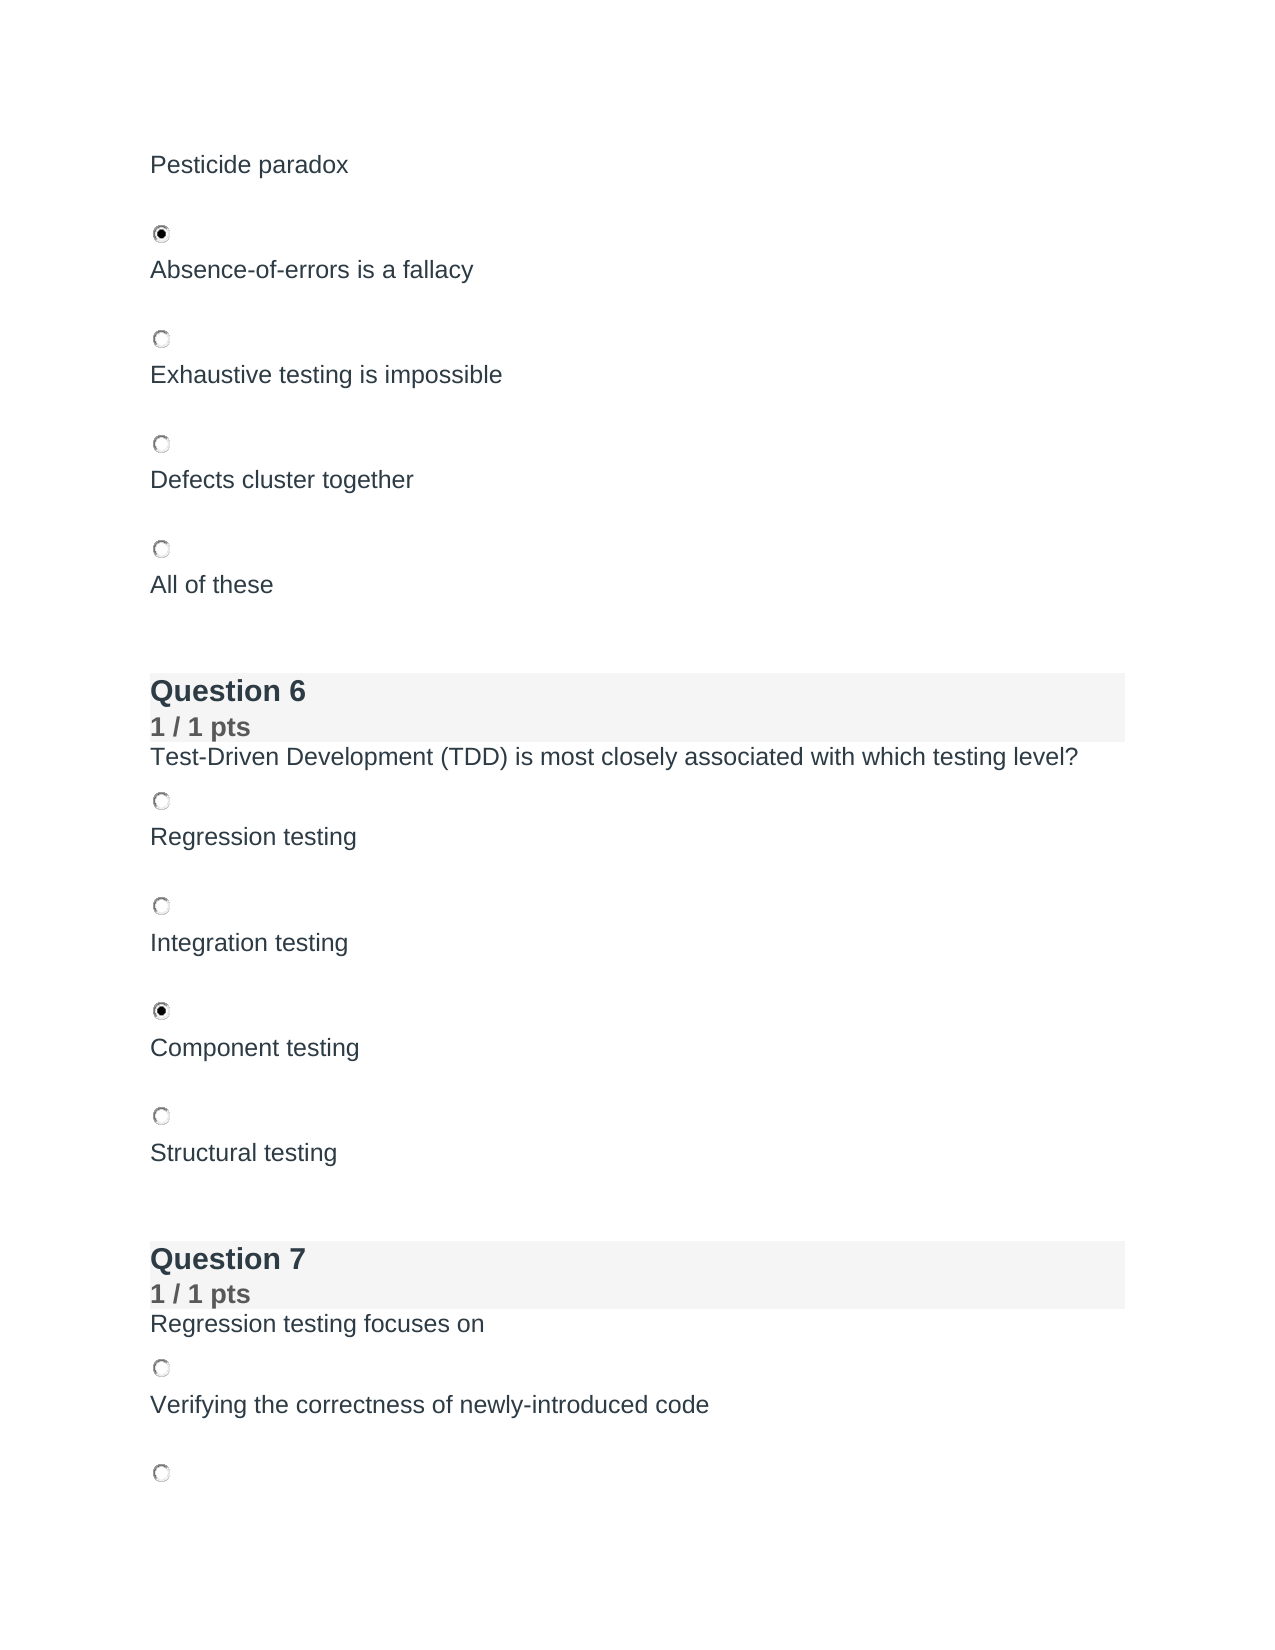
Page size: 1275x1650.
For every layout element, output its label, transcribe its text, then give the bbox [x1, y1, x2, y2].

text Exhaustive testing is impossible [150, 360, 1125, 389]
text Verifying the correctness of newly-introduced code [150, 1390, 1125, 1418]
text Regression testing focuses on [150, 1309, 1125, 1338]
text Component testing [150, 1033, 1125, 1061]
text 1 / 1 pts [150, 711, 1125, 742]
text Question 7 [150, 1241, 1125, 1275]
text All of these [150, 570, 1125, 599]
text Integration testing [150, 927, 1125, 956]
text 1 / 1 pts [150, 1278, 1125, 1309]
text Pesticide paradox [150, 150, 1125, 179]
text Regression testing [150, 822, 1125, 851]
text Defects cluster together [150, 465, 1125, 494]
text Absence-of-errors is a fallacy [150, 255, 1125, 284]
text Question 6 [150, 673, 1125, 708]
text Test-Driven Development (TDD) is most closely associated with which testing level? [150, 742, 1125, 771]
text Structural testing [150, 1138, 1125, 1166]
